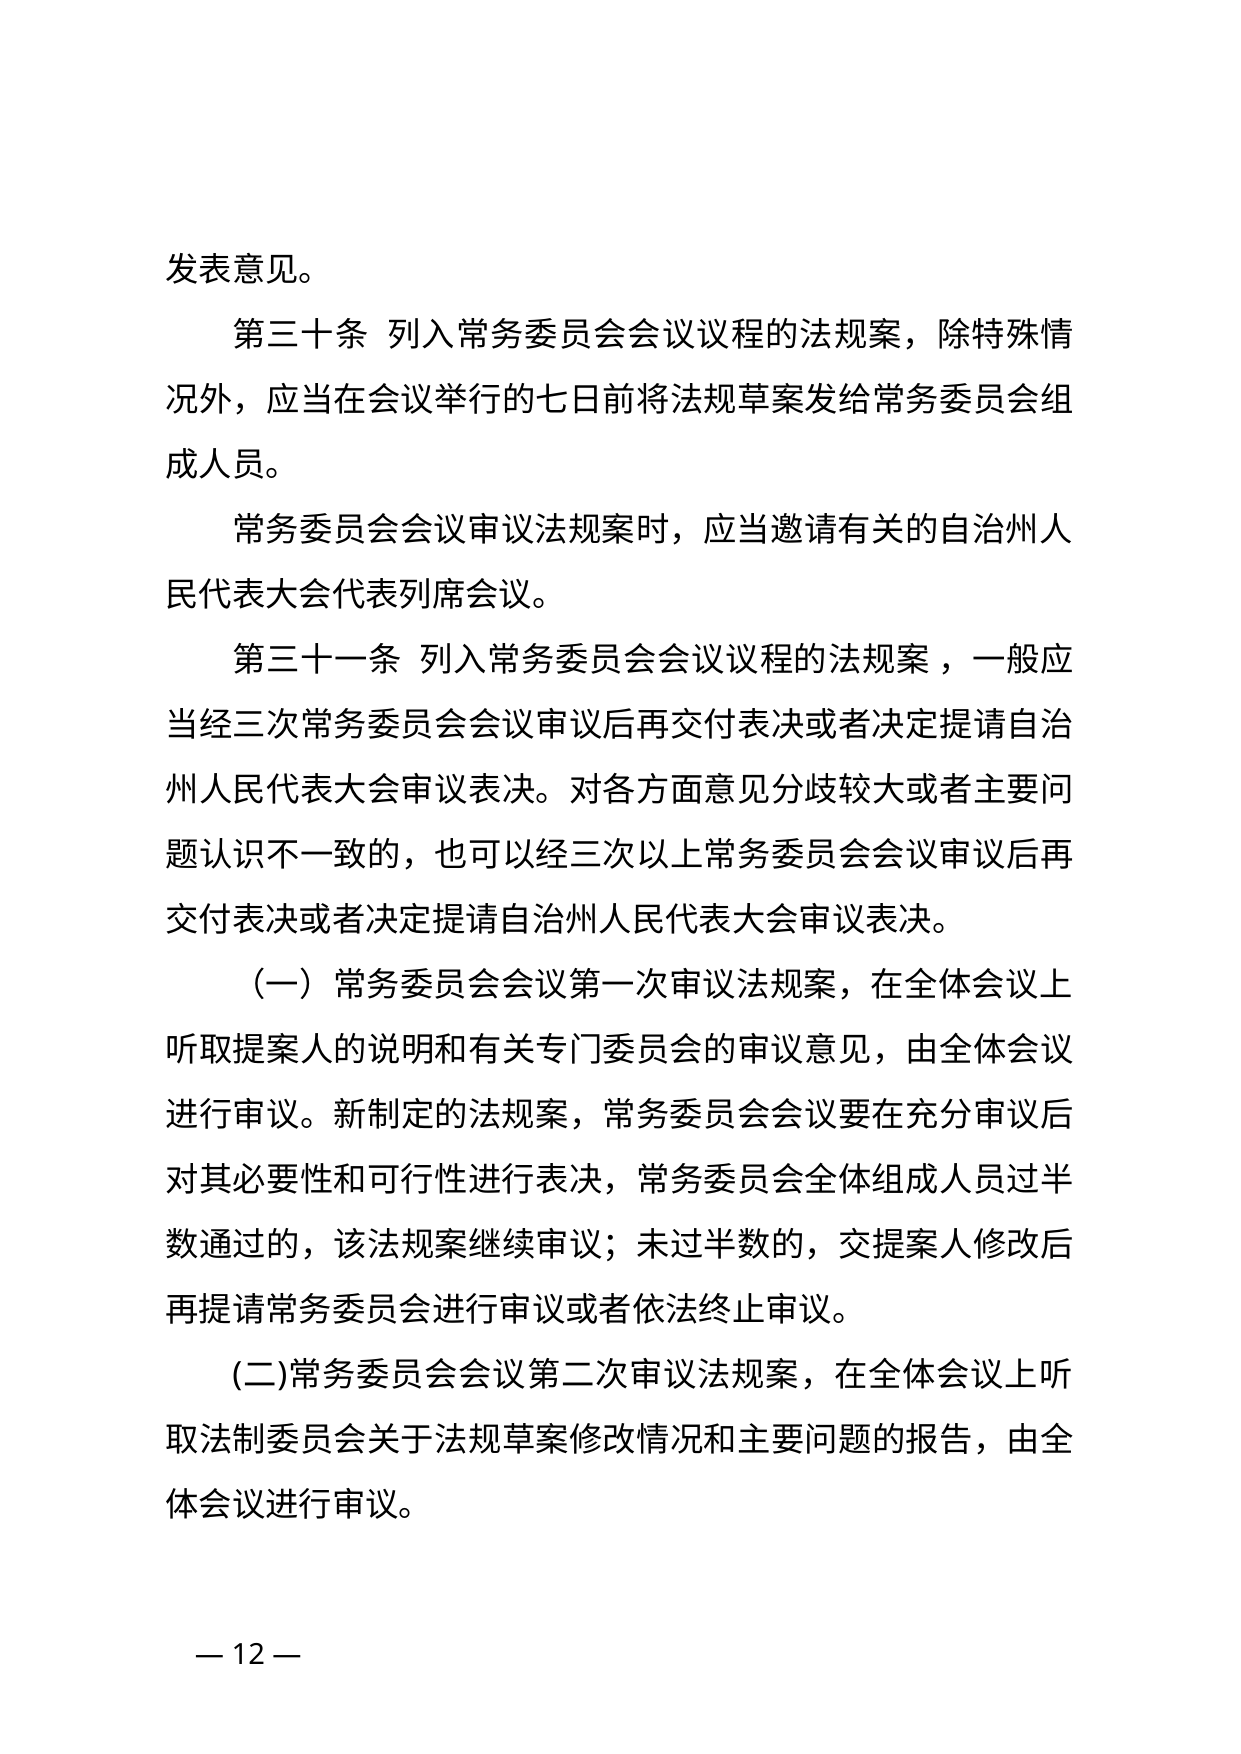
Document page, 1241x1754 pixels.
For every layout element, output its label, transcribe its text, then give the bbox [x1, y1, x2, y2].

text （一）常务委员会会议第一次审议法规案，在全体会议上听取提案人的说明和有关专门委员会的审议意见，由全体会议进行审议。新制定的法规案，常务委员会会议要在充分审议后对其必要性和可行性进行表决，常务委员会全体组成人员过半数通过的，该法规案继续审议；未过半数的，交提案人修改后再提请常务委员会进行审议或者依法终止审议。 [165, 941, 1075, 1331]
text 常务委员会会议审议法规案时，应当邀请有关的自治州人民代表大会代表列席会议。 [165, 486, 1075, 616]
text 第三十一条 列入常务委员会会议议程的法规案 ，一般应当经三次常务委员会会议审议后再交付表决或者决定提请自治州人民代表大会审议表决。对各方面意见分歧较大或者主要问题认识不一致的，也可以经三次以上常务委员会会议审议后再交付表决或者决定提请自治州人民代表大会审议表决。 [165, 616, 1075, 941]
text 第三十条 列入常务委员会会议议程的法规案，除特殊情况外，应当在会议举行的七日前将法规草案发给常务委员会组成人员。 [165, 291, 1075, 486]
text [165, 226, 1075, 291]
text (二)常务委员会会议第二次审议法规案，在全体会议上听取法制委员会关于法规草案修改情况和主要问题的报告，由全体会议进行审议。 [165, 1331, 1075, 1526]
